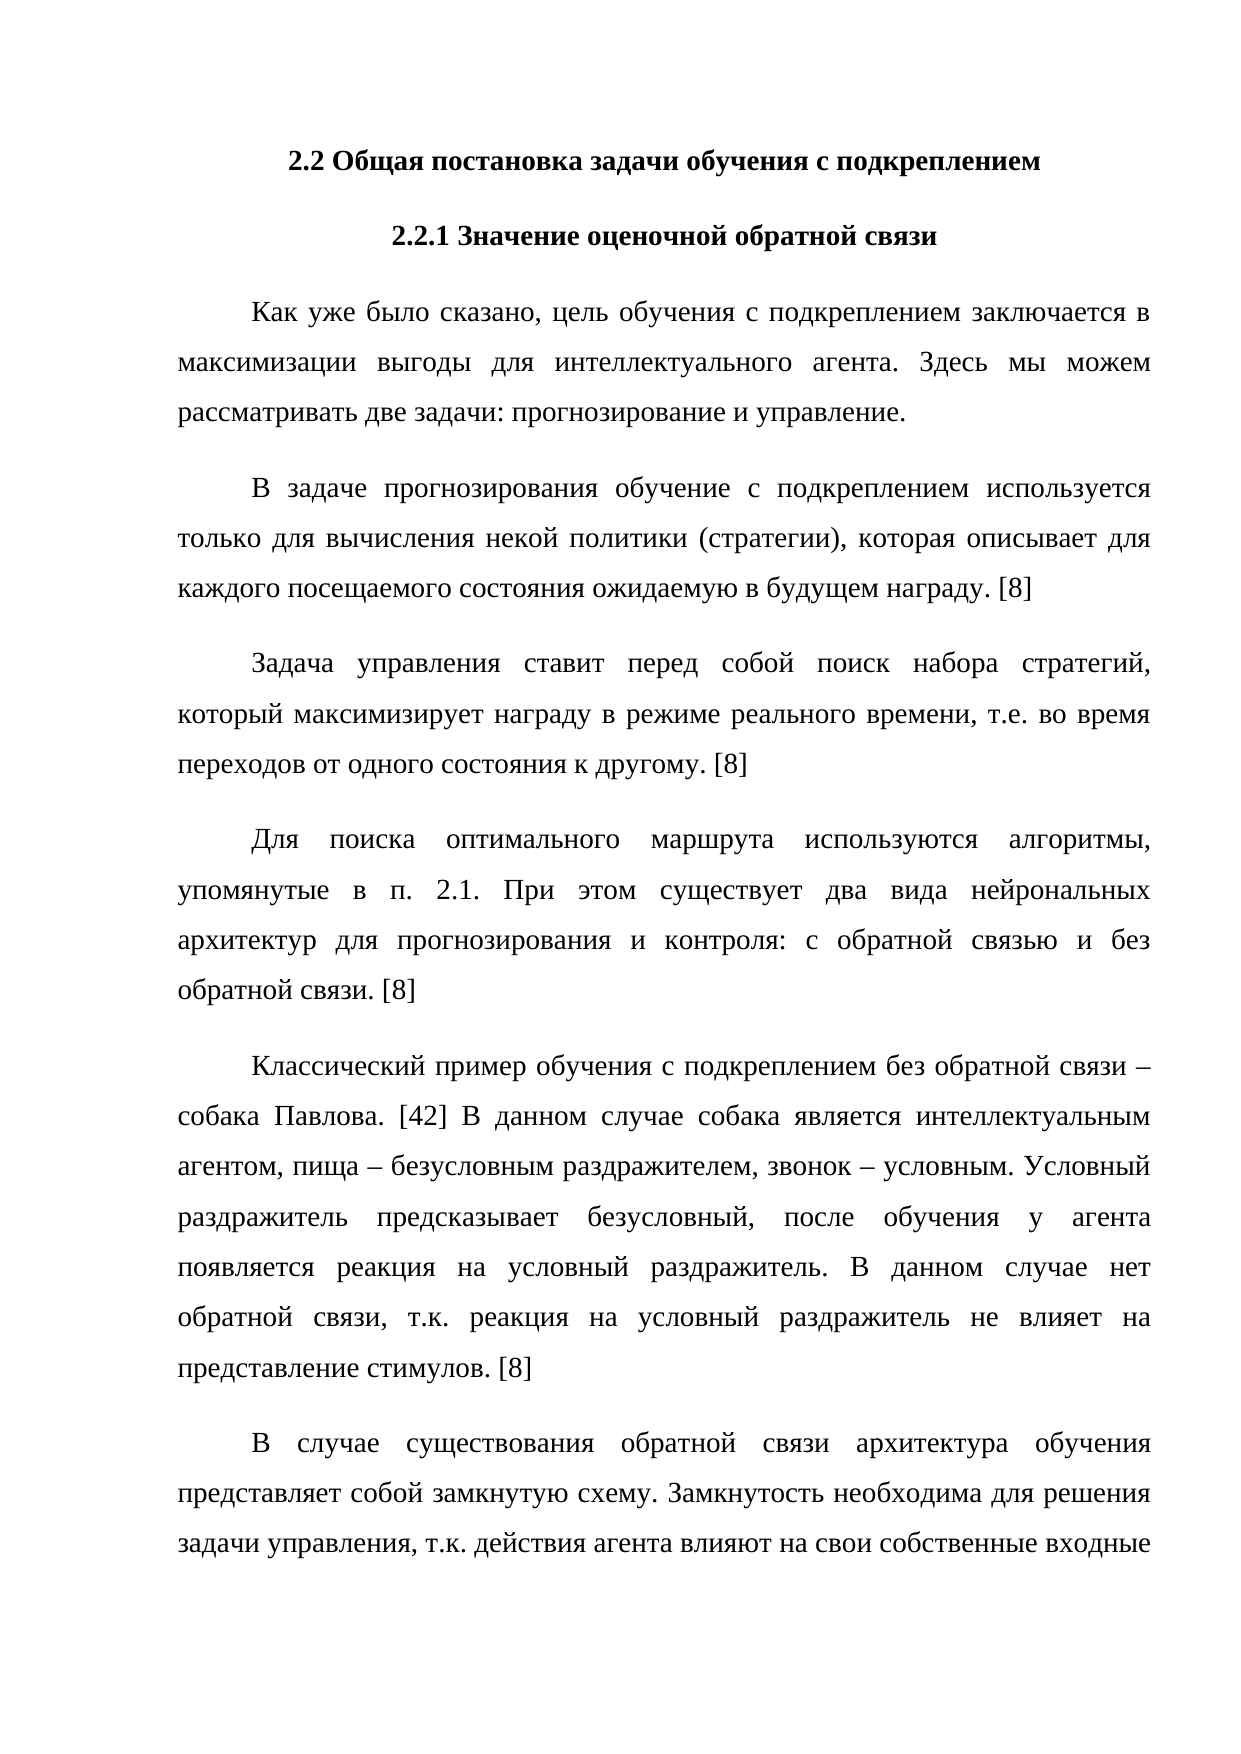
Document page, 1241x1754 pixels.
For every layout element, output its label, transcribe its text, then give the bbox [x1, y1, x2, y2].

text Как уже было сказано, цель обучения с подкреплением заключается в максимизации выгоды для интеллектуального агента. Здесь мы можем рассматривать две задачи: прогнозирование и управление. [177, 294, 1152, 428]
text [177, 1425, 1152, 1559]
text 2.2.1 Значение оценочной обратной связи [177, 218, 1152, 252]
text Классический пример обучения с подкреплением без обратной связи – собака Павлова. [42] В данном случае собака является интеллектуальным агентом, пища – безусловным раздражителем, звонок – условным. Условный раздражитель предсказывает безусловный, после обучения у агента появляется реакция на условный раздражитель. В данном случае нет обратной связи, т.к. реакция на условный раздражитель не влияет на представление стимулов. [8] [177, 1048, 1152, 1383]
text В задаче прогнозирования обучение с подкреплением используется только для вычисления некой политики (стратегии), которая описывает для каждого посещаемого состояния ожидаемую в будущем награду. [8] [177, 470, 1152, 604]
text 2.2 Общая постановка задачи обучения с подкреплением [177, 143, 1152, 177]
text Задача управления ставит перед собой поиск набора стратегий, который максимизирует награду в режиме реального времени, т.е. во время переходов от одного состояния к другому. [8] [177, 646, 1152, 780]
text Для поиска оптимального маршрута используются алгоритмы, упомянутые в п. 2.1. При этом существует два вида нейрональных архитектур для прогнозирования и контроля: с обратной связью и без обратной связи. [8] [177, 822, 1152, 1006]
